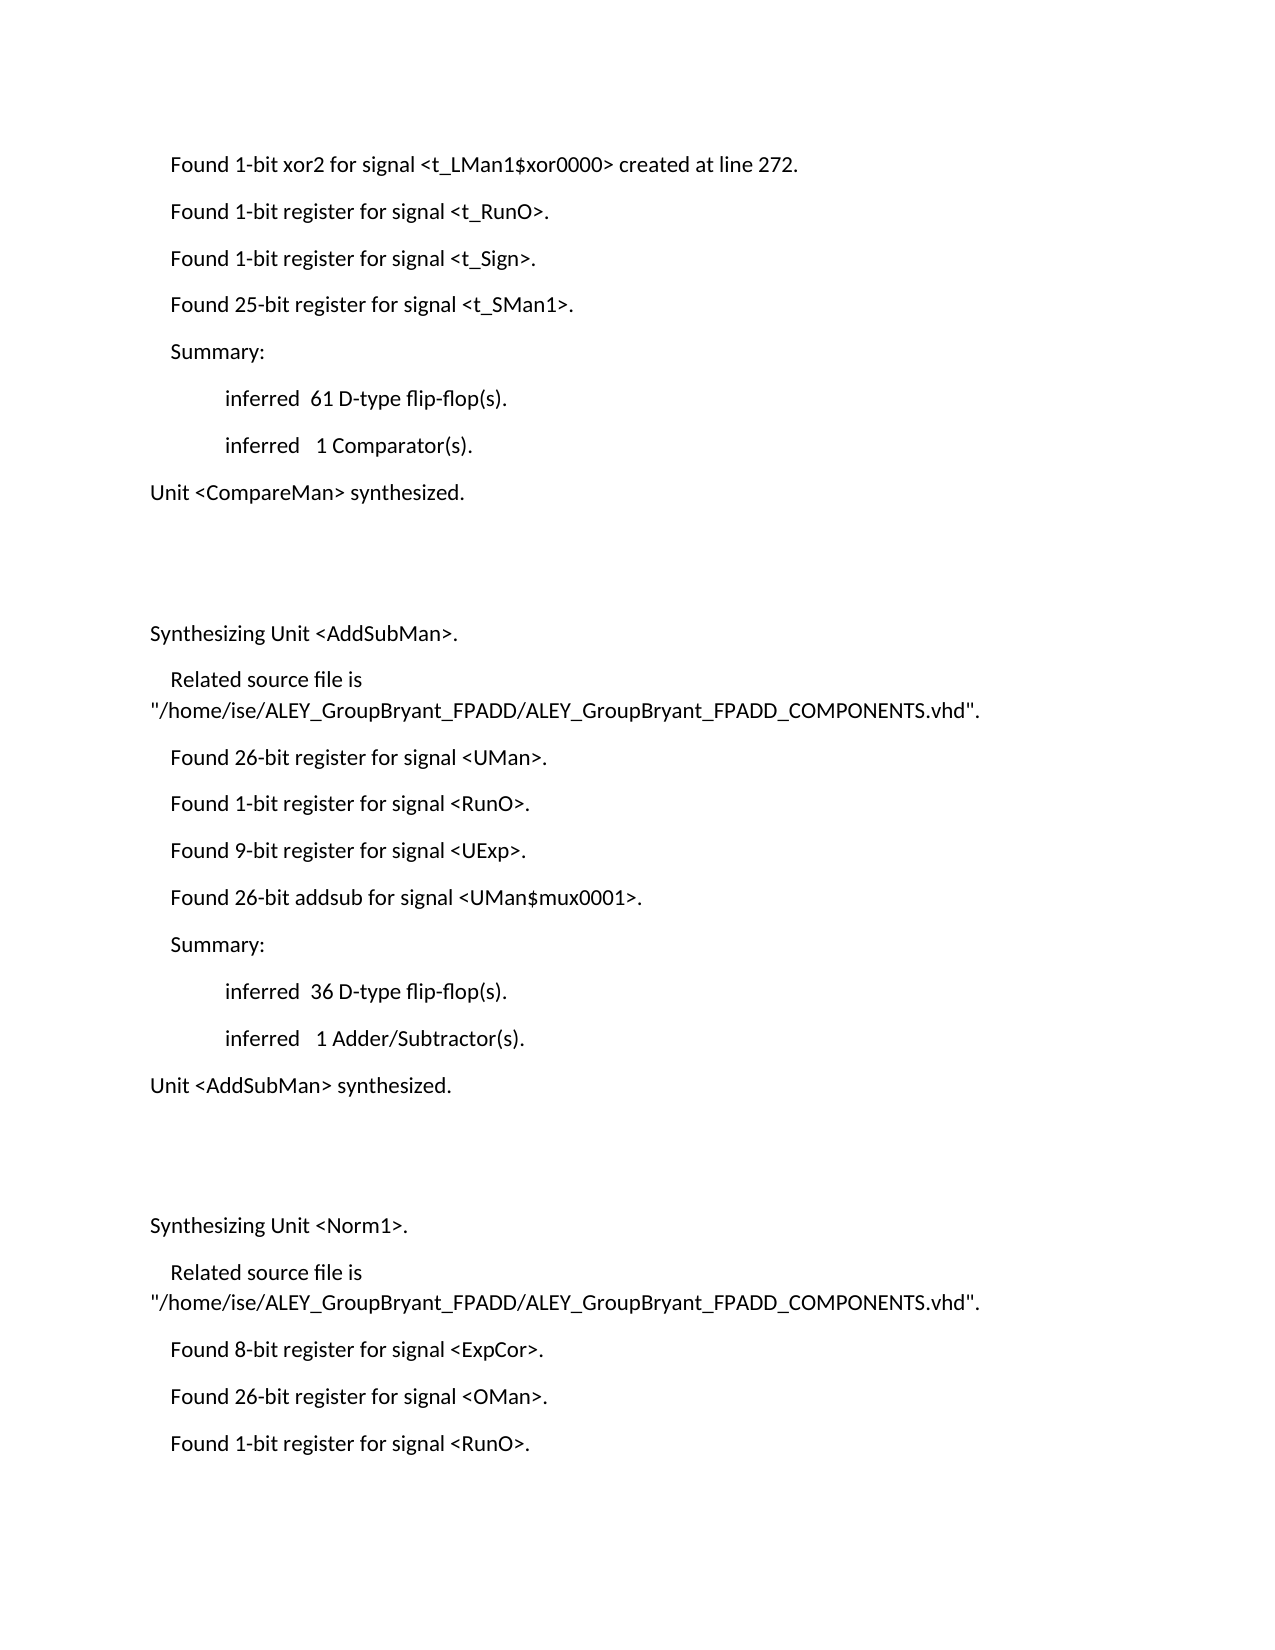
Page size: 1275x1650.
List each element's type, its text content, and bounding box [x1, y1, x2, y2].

text Found 26-bit addsub for signal <UMan$mux0001>. [150, 883, 1125, 911]
text inferred 1 Adder/Subtractor(s). [150, 1024, 1125, 1052]
text Summary: [150, 337, 1125, 366]
text Found 1-bit register for signal <RunO>. [150, 1429, 1125, 1457]
text Unit <CompareMan> synthesized. [150, 478, 1125, 506]
text Summary: [150, 930, 1125, 958]
text Synthesizing Unit <Norm1>. [150, 1211, 1125, 1239]
text Found 26-bit register for signal <UMan>. [150, 743, 1125, 771]
text inferred 61 D-type flip-flop(s). [150, 384, 1125, 412]
text inferred 1 Comparator(s). [150, 431, 1125, 459]
text Found 1-bit register for signal <t_Sign>. [150, 244, 1125, 272]
text Found 1-bit xor2 for signal <t_LMan1$xor0000> created at line 272. [150, 150, 1125, 178]
text Related source file is "/home/ise/ALEY_GroupBryant_FPADD/ALEY_GroupBryant_FPADD_COMPONENTS.vhd". [150, 1258, 1125, 1317]
text Found 25-bit register for signal <t_SMan1>. [150, 291, 1125, 319]
text inferred 36 D-type flip-flop(s). [150, 977, 1125, 1005]
text Synthesizing Unit <AddSubMan>. [150, 619, 1125, 647]
text Found 1-bit register for signal <RunO>. [150, 789, 1125, 818]
text Found 9-bit register for signal <UExp>. [150, 836, 1125, 864]
text Related source file is "/home/ise/ALEY_GroupBryant_FPADD/ALEY_GroupBryant_FPADD_COMPONENTS.vhd". [150, 666, 1125, 724]
text Unit <AddSubMan> synthesized. [150, 1071, 1125, 1099]
text Found 26-bit register for signal <OMan>. [150, 1382, 1125, 1410]
text Found 1-bit register for signal <t_RunO>. [150, 197, 1125, 225]
text Found 8-bit register for signal <ExpCor>. [150, 1335, 1125, 1363]
